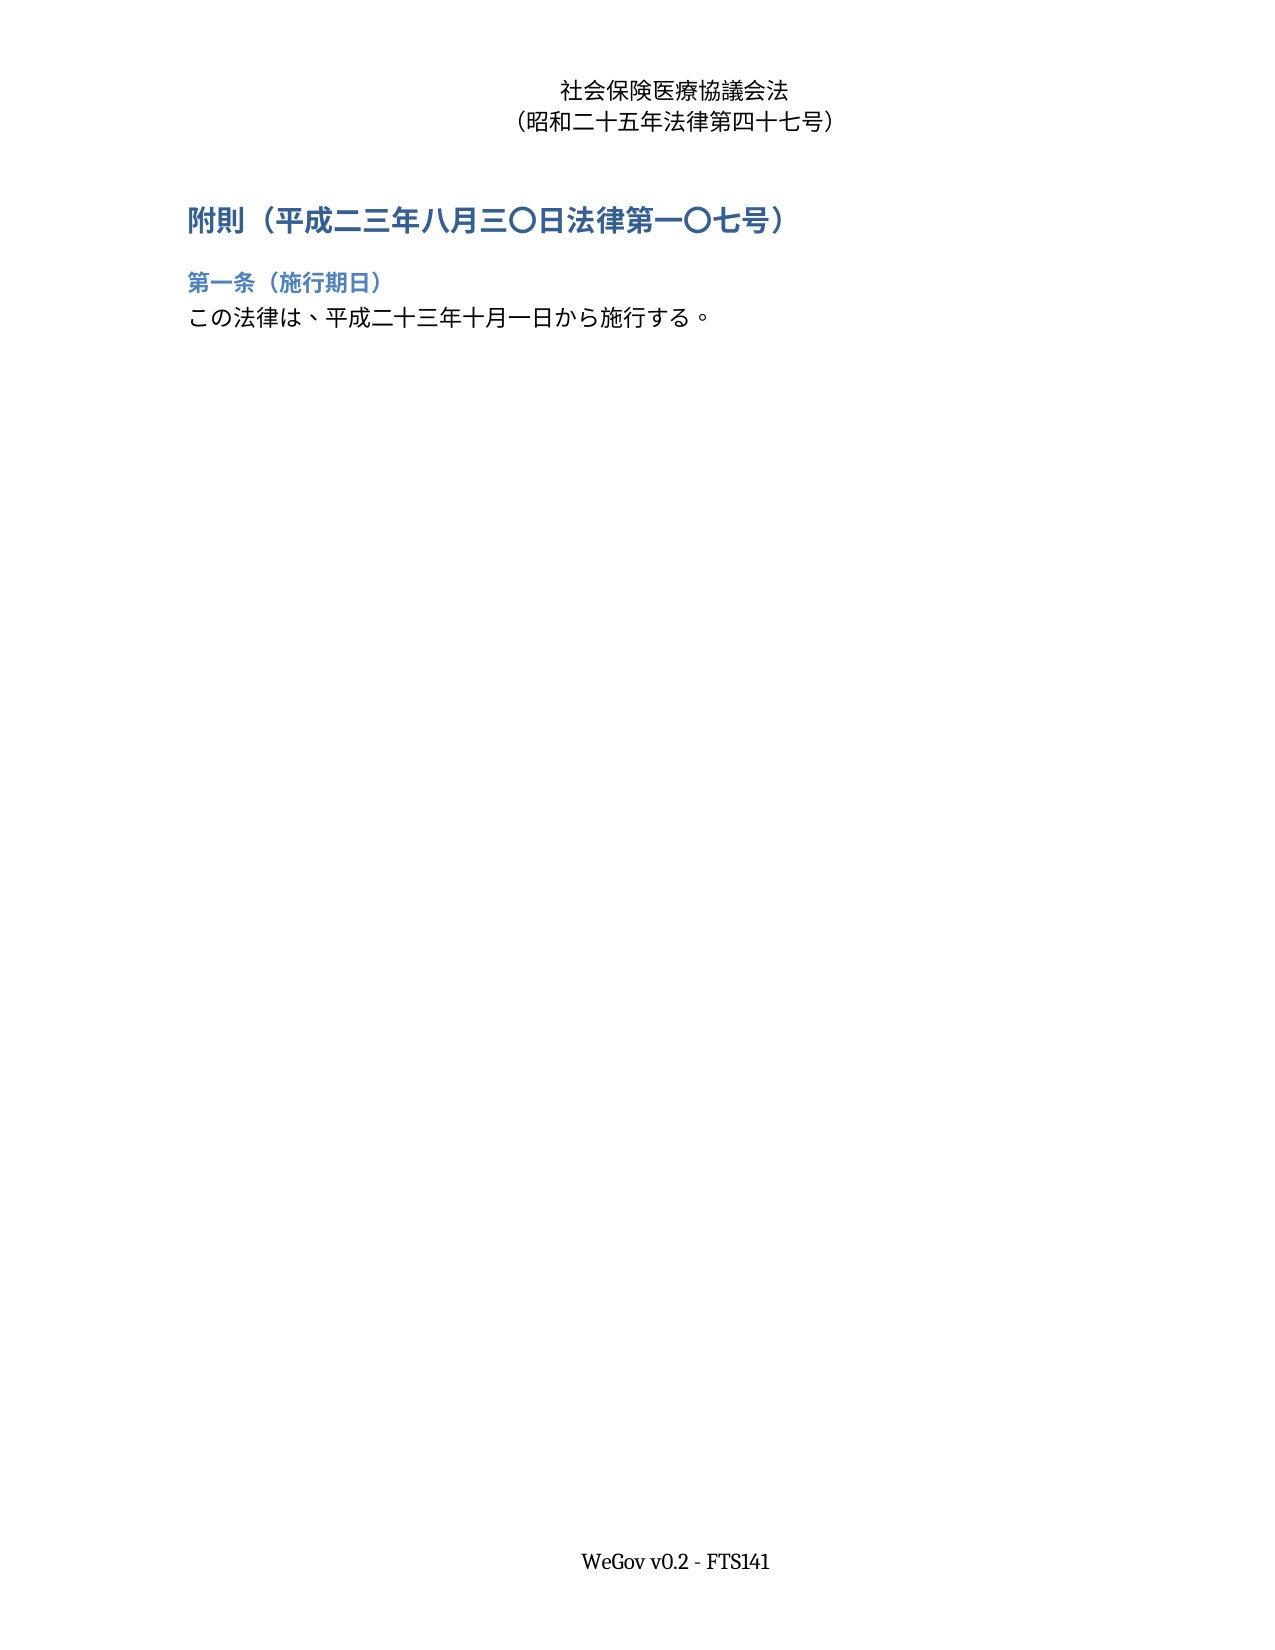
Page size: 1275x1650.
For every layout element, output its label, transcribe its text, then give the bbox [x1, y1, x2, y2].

subtitle 第一条（施行期日） [187, 266, 1087, 298]
text この法律は、平成二十三年十月一日から施行する。 [187, 302, 1087, 334]
subtitle 附則（平成二三年八月三〇日法律第一〇七号） [187, 200, 1087, 240]
